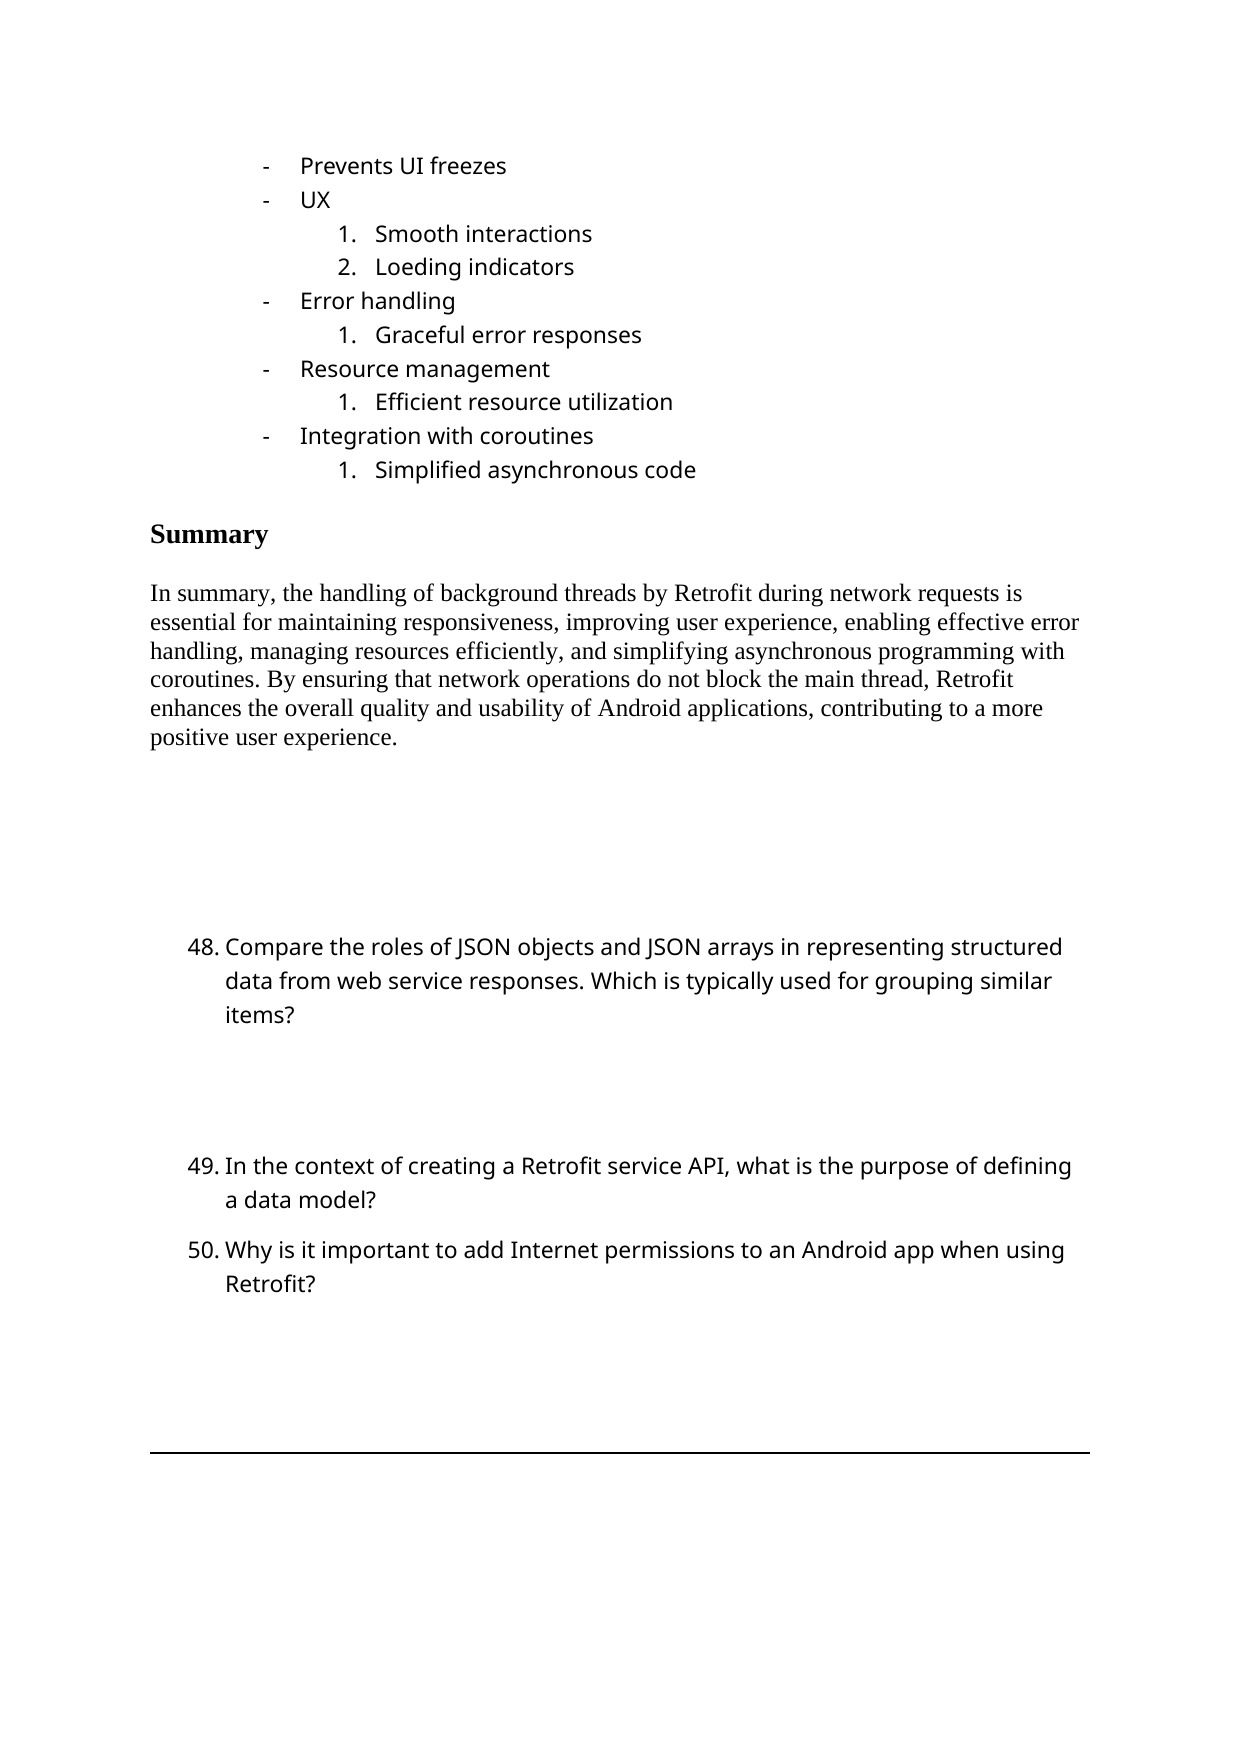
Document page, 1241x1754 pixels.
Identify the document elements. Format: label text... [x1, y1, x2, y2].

list Resource management [262, 352, 1090, 384]
text In summary, the handling of background threads by Retrofit during network requests is essential for maintaining responsiveness, improving user experience, enabling effective error handling, managing resources efficiently, and simplifying asynchronous programming with coroutines. By ensuring that network operations do not block the main thread, Retrofit enhances the overall quality and usability of Android applications, contributing to a more positive user experience. [150, 578, 1090, 751]
text Summary [150, 517, 1090, 549]
list Graceful error responses [337, 319, 1090, 350]
list Integration with coroutines [262, 420, 1090, 451]
list UX [262, 184, 1090, 215]
list Loeding indicators [337, 251, 1090, 282]
list Smooth interactions [337, 217, 1090, 249]
list In the context of creating a Retrofit service API, what is the purpose of defining a data model? [187, 1150, 1090, 1215]
list Why is it important to add Internet permissions to an Android app when using Retrofit? [187, 1234, 1090, 1299]
list Prevents UI freezes [262, 150, 1090, 181]
list Error handling [262, 285, 1090, 316]
list Efficient resource utilization [337, 386, 1090, 417]
list Compare the roles of JSON objects and JSON arrays in representing structured data from web service responses. Which is typically used for grouping similar items? [187, 931, 1090, 1030]
list Simplified asynchronous code [337, 454, 1090, 485]
